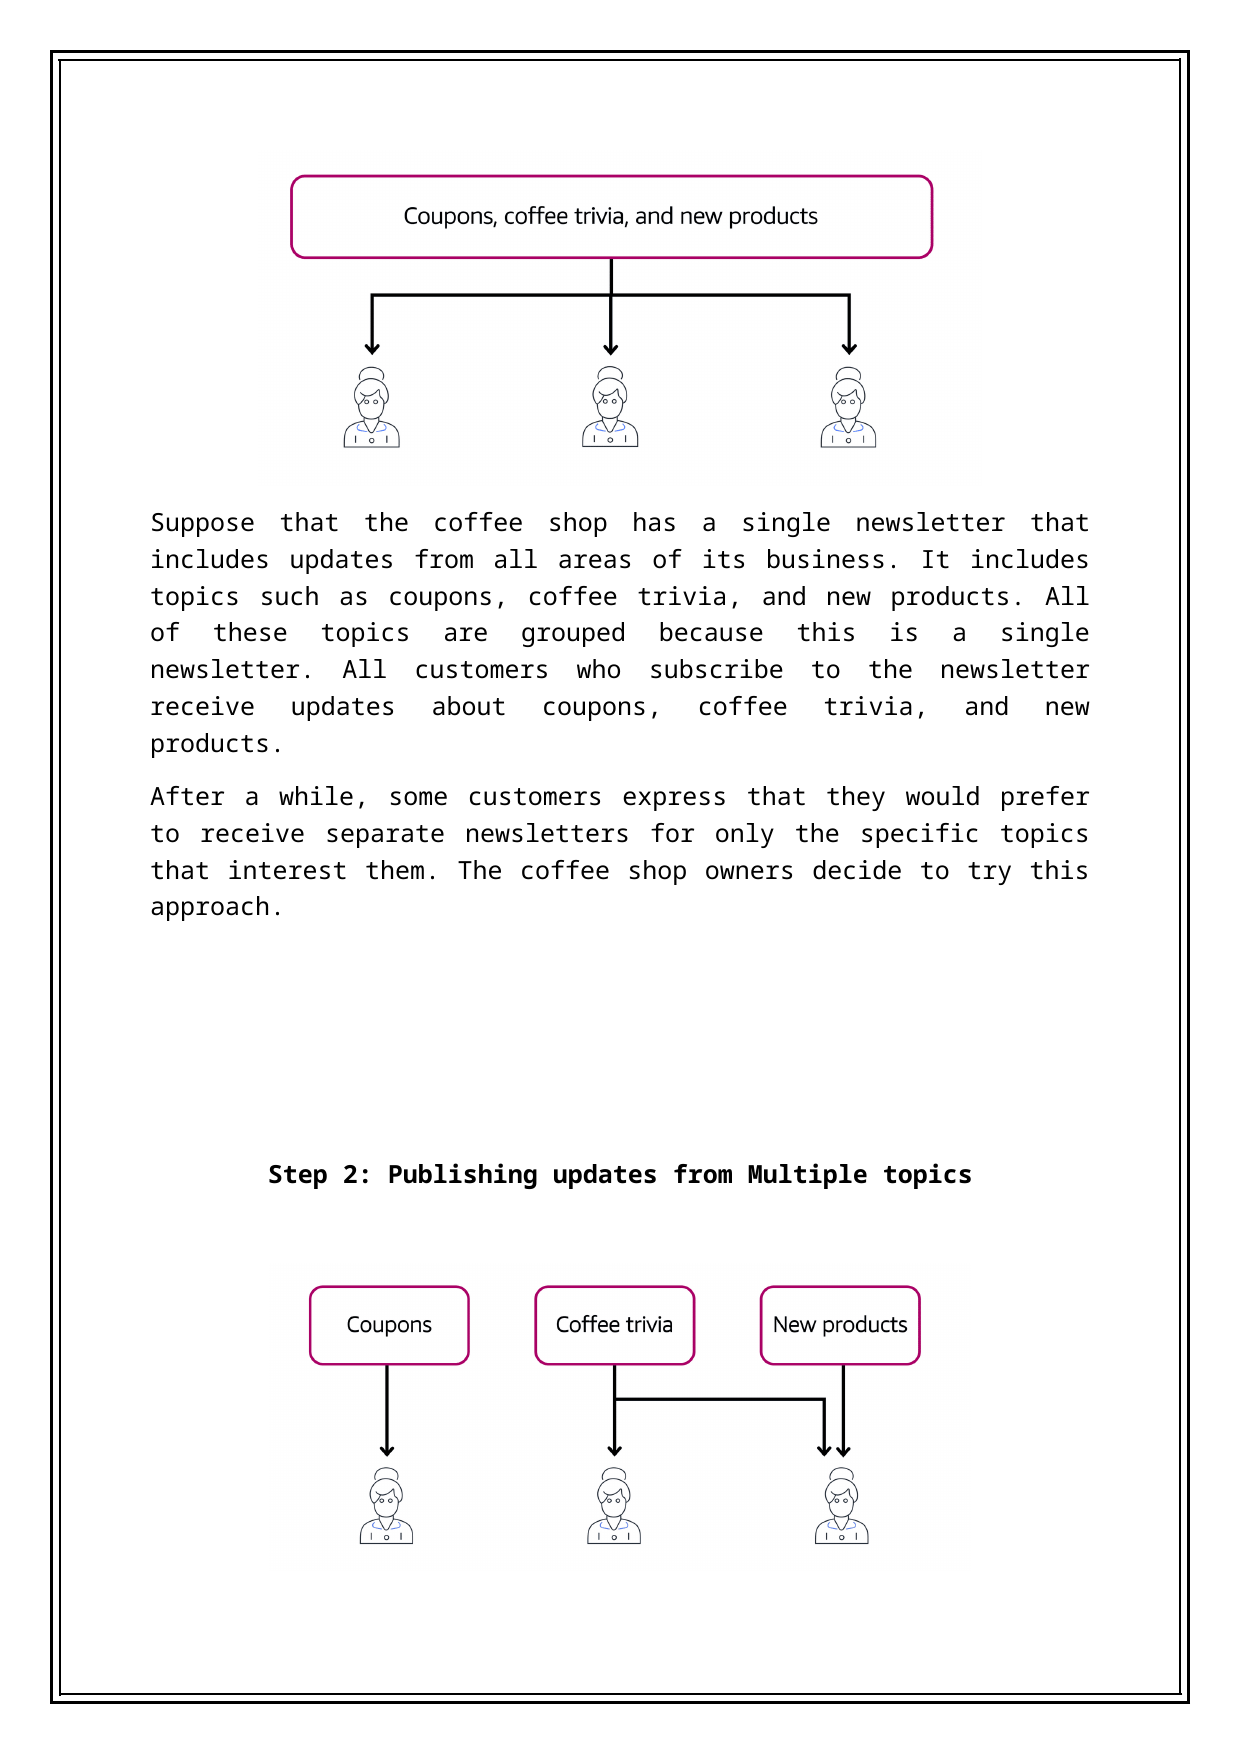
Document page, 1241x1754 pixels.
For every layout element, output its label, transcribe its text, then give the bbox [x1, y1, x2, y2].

picture [268, 1263, 972, 1571]
text Step 2: Publishing updates from Multiple topics [150, 1156, 1090, 1190]
text After a while, some customers express that they would prefer to receive separate newsletters for only the specific topics that interest them. The coffee shop owners decide to try this approach. [150, 779, 1090, 923]
text Suppose that the coffee shop has a single newsletter that includes updates from all areas of its business. It includes topics such as coupons, coffee trivia, and new products. All of these topics are grouped because this is a single newsletter. All customers who subscribe to the newsletter receive updates about coupons, coffee trivia, and new products. [150, 505, 1090, 759]
picture [258, 150, 982, 486]
